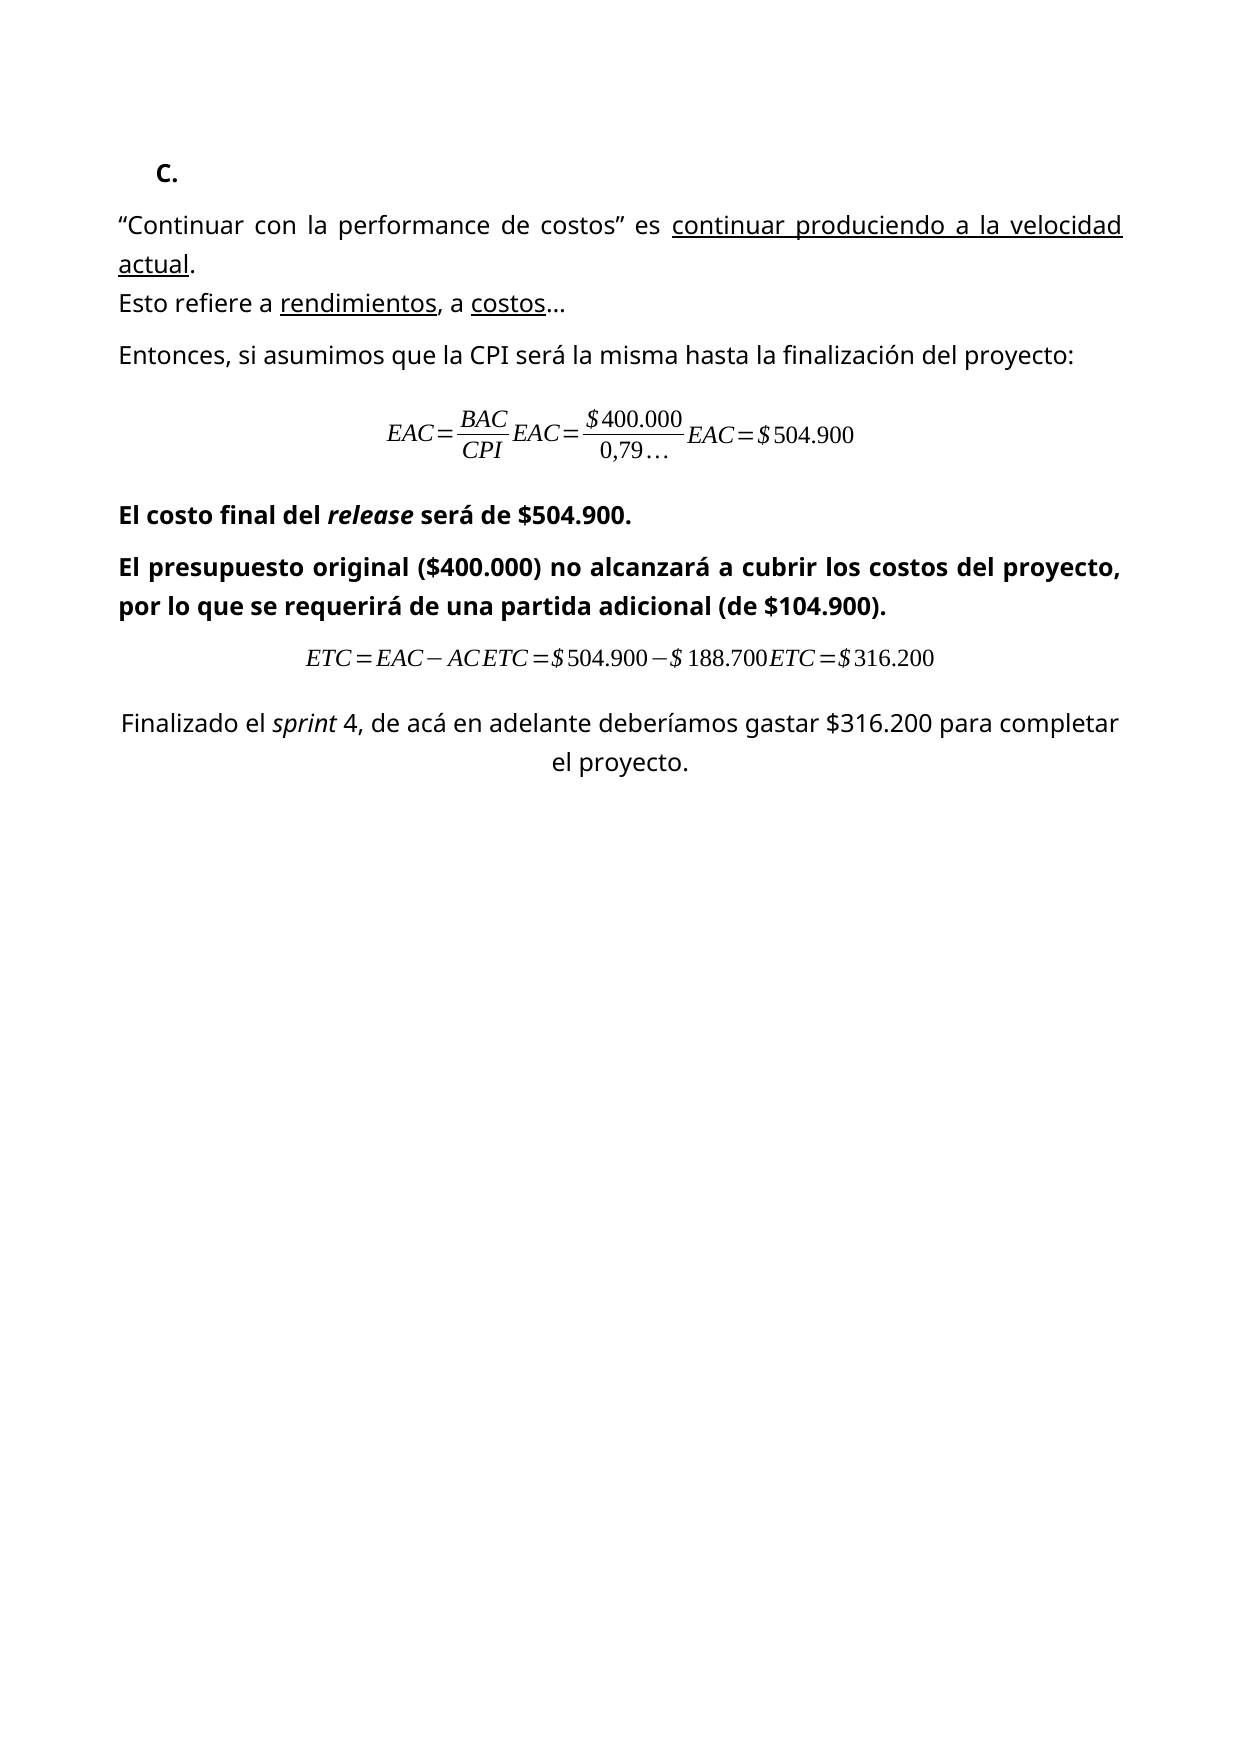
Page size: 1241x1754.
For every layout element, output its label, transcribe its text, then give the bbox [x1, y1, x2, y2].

text El presupuesto original ($400.000) no alcanzará a cubrir los costos del proyecto, por lo que se requerirá de una partida adicional (de $104.900). [118, 549, 1122, 623]
text Entonces, si asumimos que la CPI será la misma hasta la finalización del proyecto: [118, 337, 1122, 371]
text “Continuar con la performance de costos” es continuar produciendo a la velocidad actual. [118, 207, 1122, 281]
text Esto refiere a rendimientos, a costos… [118, 286, 1122, 320]
text El costo final del release será de $504.900. [118, 498, 1122, 532]
text Finalizado el sprint 4, de acá en adelante deberíamos gastar $316.200 para completar el proyecto. [118, 705, 1122, 779]
